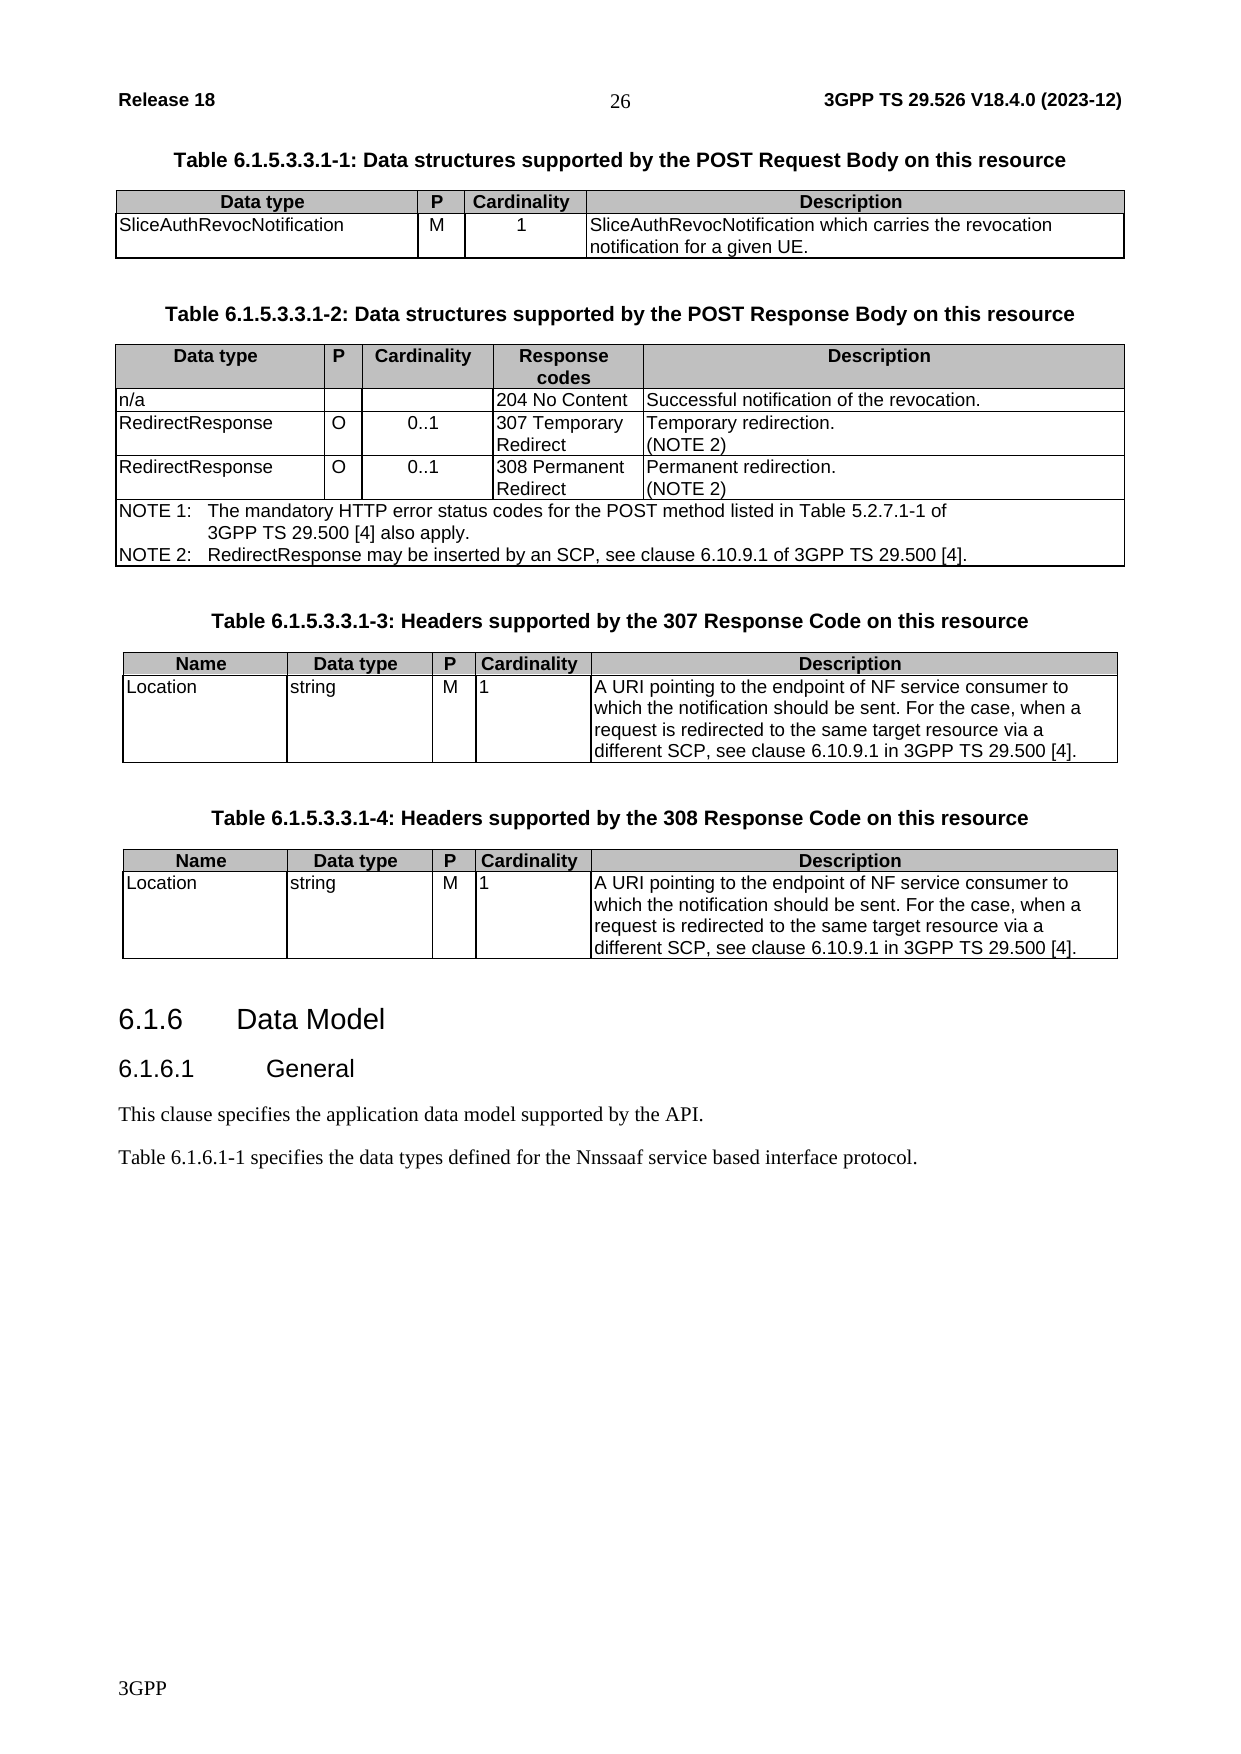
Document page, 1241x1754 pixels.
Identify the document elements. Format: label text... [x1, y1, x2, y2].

table_cell 308 Permanent Redirect [494, 456, 643, 499]
table_cell A URI pointing to the endpoint of NF service consumer to which the notification should be sent. For the case, when a request is redirected to the same target resource via a different SCP, see clause 6.10.9.1 in 3GPP TS 29.500 [4]. [592, 872, 1117, 958]
table_cell string [288, 872, 432, 958]
table_cell 0..1 [363, 456, 492, 499]
table_header P [325, 345, 362, 388]
table_cell NOTE 1: The mandatory HTTP error status codes for the POST method listed in Table 5.2.7.1-1 of 3GPP TS 29.500 [4] also apply. NOTE 2: RedirectResponse may be inserted by an SCP, see clause 6.10.9.1 of 3GPP TS 29.500 [4]. [117, 500, 1124, 565]
table_header Data type [117, 191, 417, 213]
text Table 6.1.5.3.3.1-4: Headers supported by the 308 Response Code on this resource [118, 806, 1122, 830]
table_cell O [325, 456, 361, 499]
table_cell O [325, 412, 361, 455]
table_cell 0..1 [363, 412, 492, 455]
table_header P [418, 191, 464, 213]
table_cell A URI pointing to the endpoint of NF service consumer to which the notification should be sent. For the case, when a request is redirected to the same target resource via a different SCP, see clause 6.10.9.1 in 3GPP TS 29.500 [4]. [592, 676, 1117, 762]
table_cell M [433, 872, 475, 958]
table_header P [433, 850, 475, 871]
text Table 6.1.5.3.3.1-2: Data structures supported by the POST Response Body on this resource [118, 301, 1122, 325]
table_header Cardinality [465, 191, 586, 213]
table_header Description [587, 191, 1124, 213]
table_cell Permanent redirection. (NOTE 2) [644, 456, 1124, 499]
table_cell 204 No Content [494, 389, 643, 411]
table_cell Successful notification of the revocation. [644, 389, 1124, 411]
table_cell RedirectResponse [117, 412, 324, 455]
table_header Description [592, 653, 1117, 674]
text Table 6.1.5.3.3.1-3: Headers supported by the 307 Response Code on this resource [118, 609, 1122, 633]
text Table 6.1.5.3.3.1-1: Data structures supported by the POST Request Body on this resource [118, 147, 1122, 171]
text This clause specifies the application data model supported by the API. [118, 1102, 1122, 1126]
table_cell SliceAuthRevocNotification [117, 214, 417, 257]
subtitle 6.1.6.1 General [118, 1054, 1122, 1083]
table_header Data type [116, 345, 324, 388]
table_cell Location [124, 676, 286, 762]
table_cell 1 [477, 872, 590, 958]
table_cell [325, 389, 361, 411]
table_header Cardinality [363, 345, 493, 388]
table_cell M [433, 676, 475, 762]
table_cell 1 [477, 676, 590, 762]
table_header Data type [288, 653, 432, 674]
table_header P [433, 653, 475, 674]
table_header Description [644, 345, 1124, 388]
table_cell [363, 389, 492, 411]
table_header Name [124, 850, 287, 871]
text Table 6.1.6.1-1 specifies the data types defined for the Nnssaaf service based interface protocol. [118, 1145, 1122, 1169]
table_header Data type [288, 850, 432, 871]
table_cell Location [124, 872, 286, 958]
table_header Cardinality [476, 653, 591, 674]
table_header Response codes [494, 345, 643, 388]
table_header Description [592, 850, 1117, 871]
table_cell 1 [466, 214, 586, 257]
table_cell RedirectResponse [117, 456, 324, 499]
table_header Cardinality [476, 850, 591, 871]
table_cell SliceAuthRevocNotification which carries the revocation notification for a given UE. [587, 214, 1123, 257]
table_cell string [288, 676, 432, 762]
table_cell M [419, 214, 464, 257]
table_cell n/a [117, 389, 324, 411]
table_cell Temporary redirection. (NOTE 2) [644, 412, 1124, 455]
table_header Name [124, 653, 287, 674]
table_cell 307 Temporary Redirect [494, 412, 643, 455]
subtitle 6.1.6 Data Model [118, 1002, 1122, 1036]
